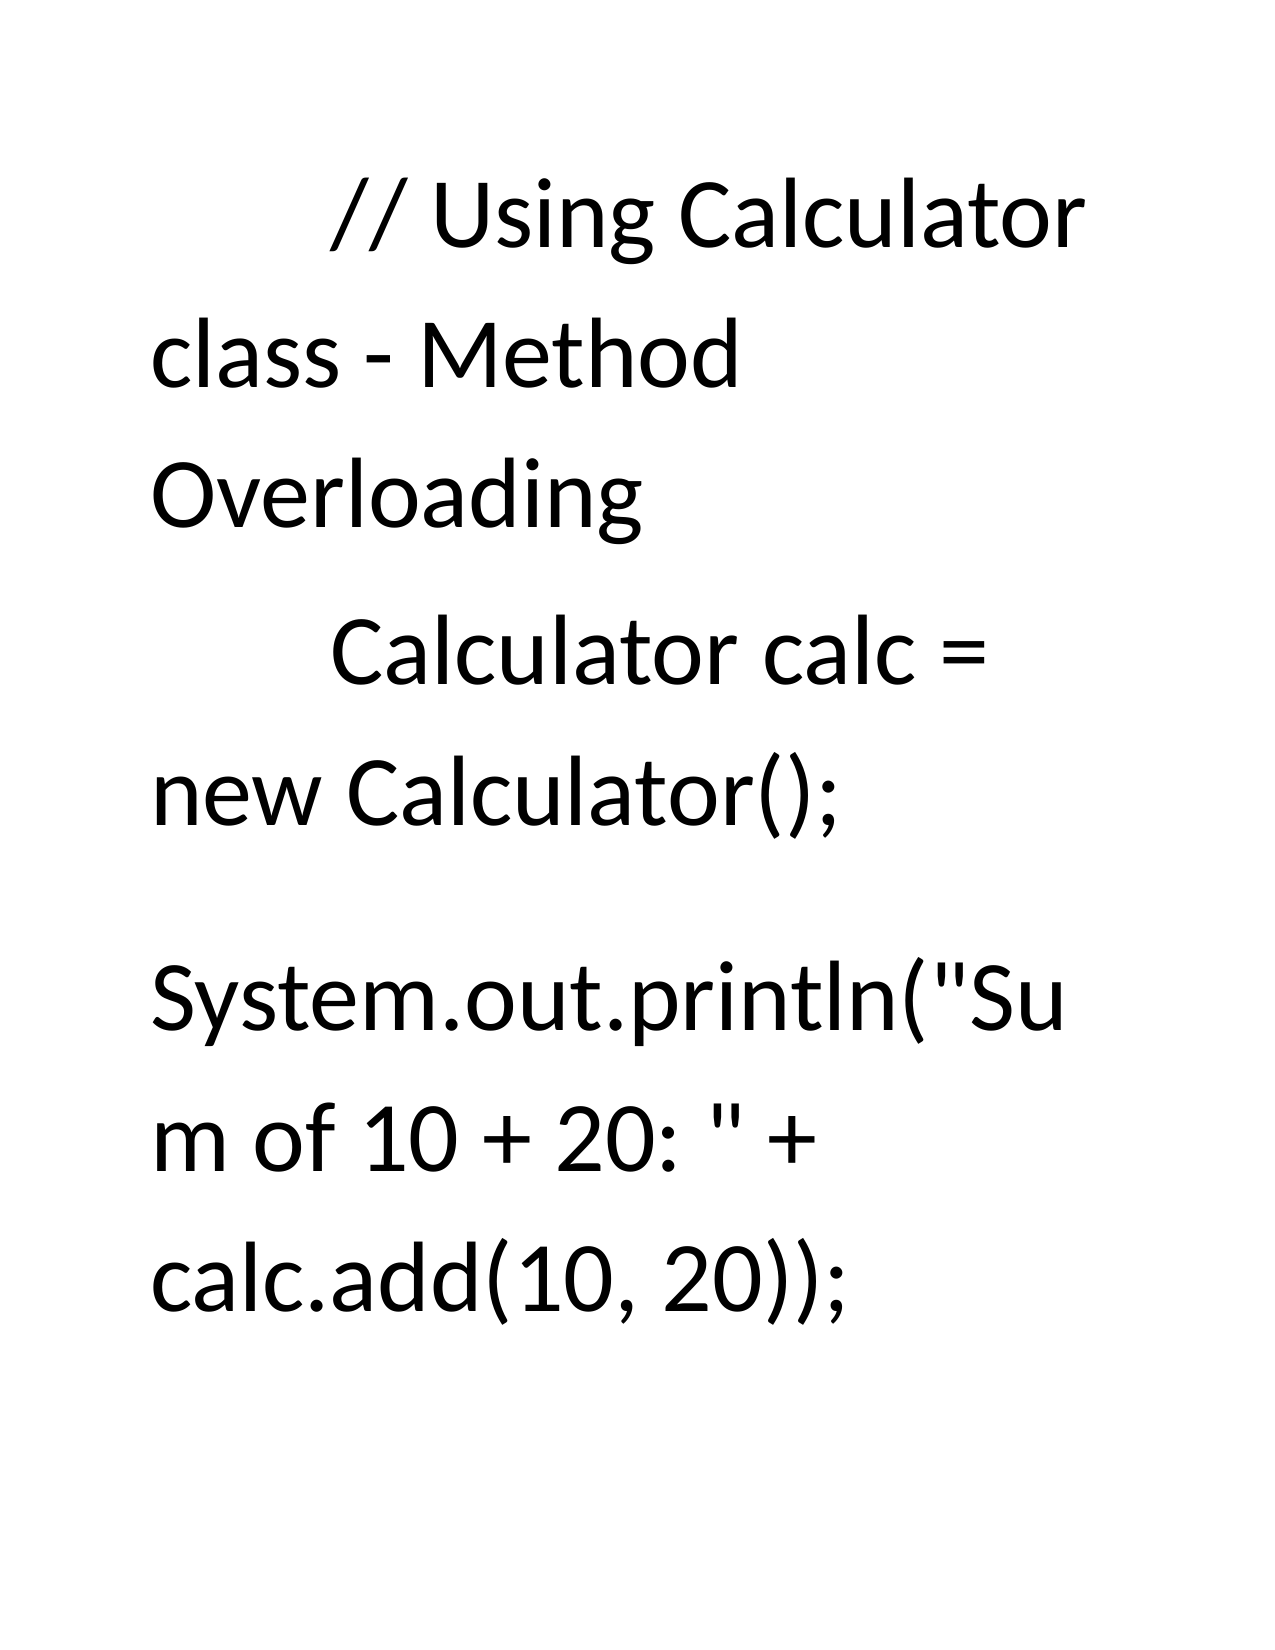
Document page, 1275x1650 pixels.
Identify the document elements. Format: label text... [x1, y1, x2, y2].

text // Using Calculator class - Method Overloading [150, 150, 1125, 553]
text System.out.println("Sum of 10 + 20: " + calc.add(10, 20)); [150, 885, 1125, 1336]
text Calculator calc = new Calculator(); [150, 588, 1125, 850]
